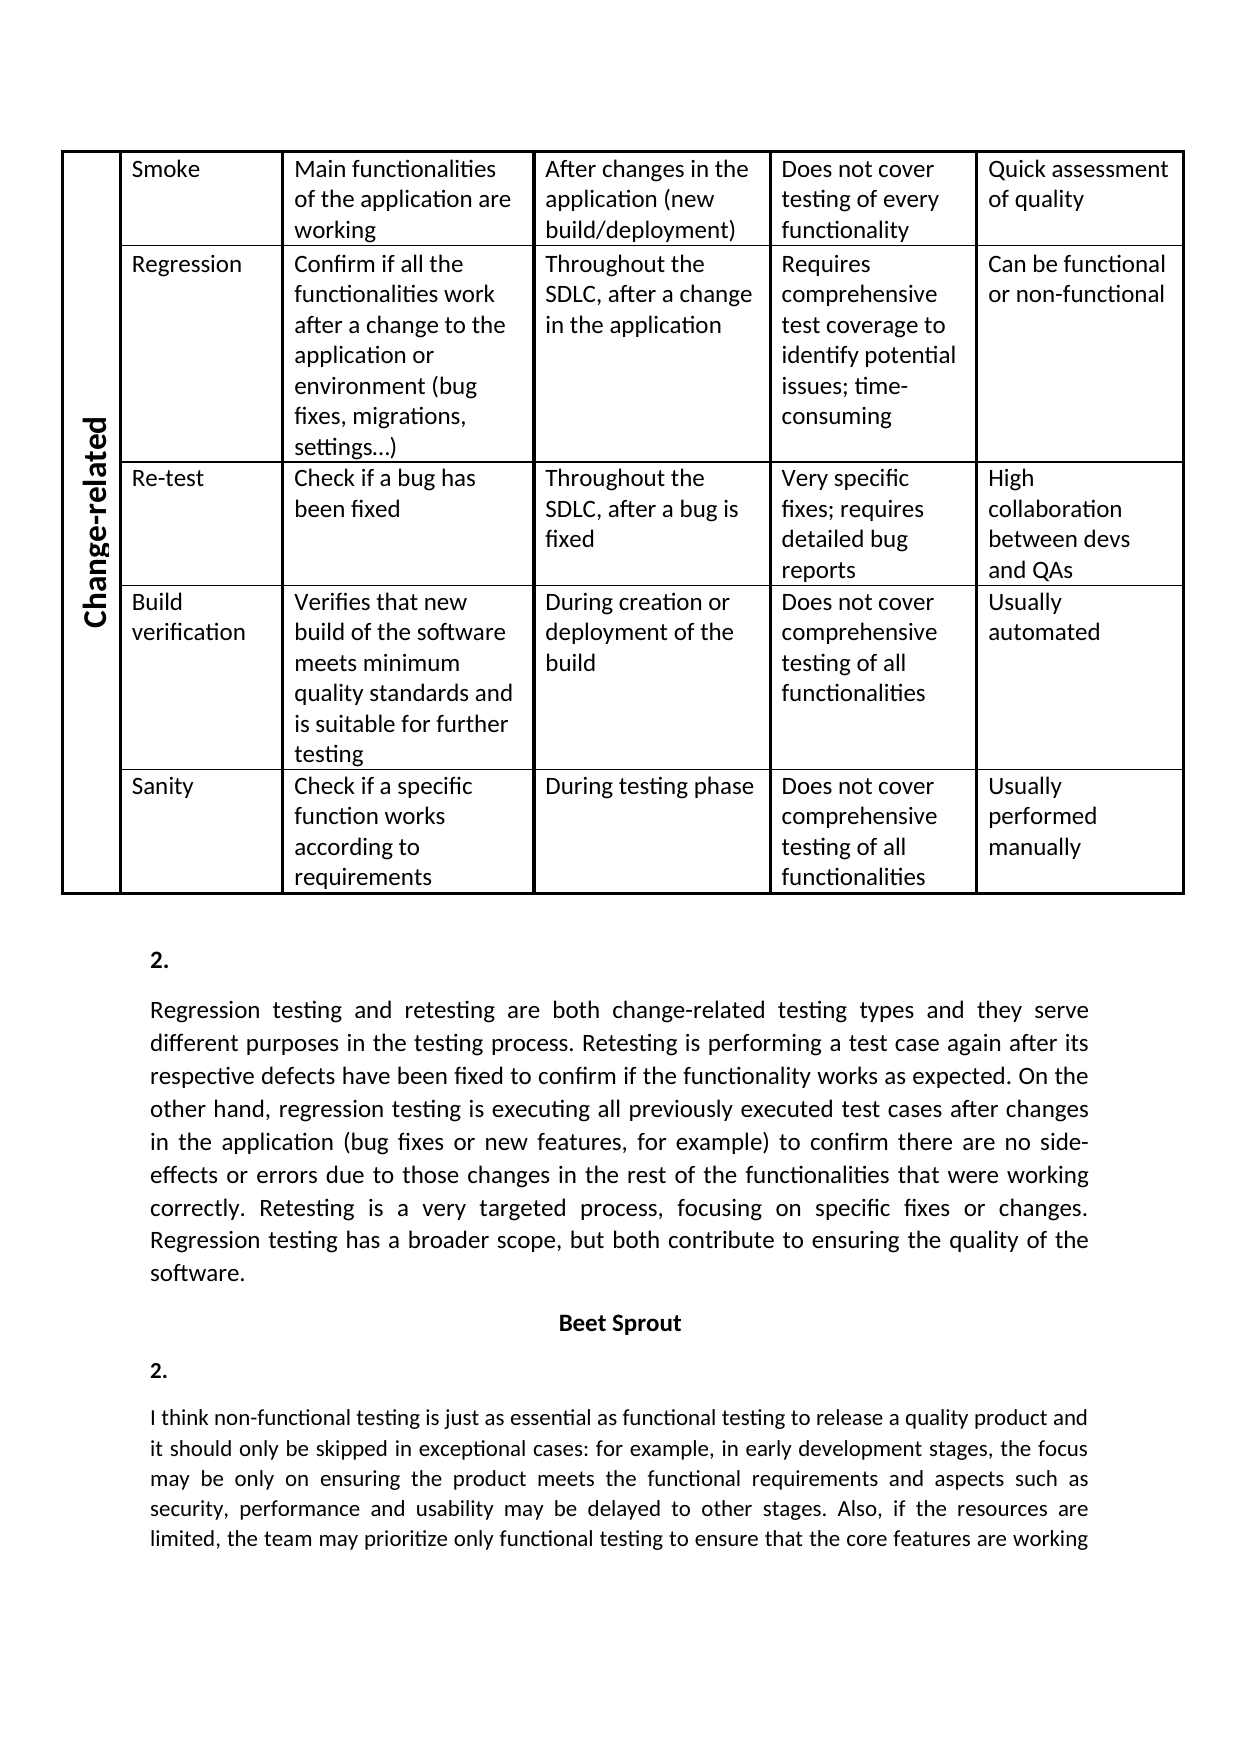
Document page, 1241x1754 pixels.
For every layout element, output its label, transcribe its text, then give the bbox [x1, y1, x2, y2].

table_cell Does not cover comprehensive testing of all functionalities [772, 586, 975, 769]
table_cell Very specific fixes; requires detailed bug reports [772, 463, 975, 584]
table_cell Requires comprehensive test coverage to identify potential issues; time-consuming [772, 246, 975, 461]
table_cell Sanity [122, 770, 281, 892]
table_cell Check if a specific function works according to requirements [284, 770, 532, 892]
table_cell Quick assessment of quality [978, 153, 1182, 245]
table_cell Usually automated [978, 586, 1182, 769]
table_cell Change-related [64, 153, 119, 892]
text Beet Sprout [150, 1307, 1090, 1338]
table_cell During creation or deployment of the build [536, 586, 769, 769]
text 2. [150, 944, 1090, 975]
table_cell Throughout the SDLC, after a bug is fixed [536, 463, 769, 584]
table_cell Throughout the SDLC, after a change in the application [536, 246, 769, 461]
table_cell Can be functional or non-functional [978, 246, 1182, 461]
table_cell Does not cover testing of every functionality [772, 153, 975, 245]
table_cell Build verification [122, 586, 281, 769]
table_cell Check if a bug has been fixed [284, 463, 532, 584]
table_cell Main functionalities of the application are working [284, 153, 532, 245]
text Regression testing and retesting are both change-related testing types and they serve different purposes in the testing process. Retesting is performing a test case again after its respective defects have been fixed to confirm if the functionality works as expected. On the other hand, regression testing is executing all previously executed test cases after changes in the application (bug fixes or new features, for example) to confirm there are no side-effects or errors due to those changes in the rest of the functionalities that were working correctly. Retesting is a very targeted process, focusing on specific fixes or changes. Regression testing has a broader scope, but both contribute to ensuring the quality of the software. [150, 994, 1090, 1288]
table_cell Re-test [122, 463, 281, 584]
table_cell After changes in the application (new build/deployment) [536, 153, 769, 245]
table_cell High collaboration between devs and QAs [978, 463, 1182, 584]
table_cell Does not cover comprehensive testing of all functionalities [772, 770, 975, 892]
table_cell Verifies that new build of the software meets minimum quality standards and is suitable for further testing [284, 586, 532, 769]
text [150, 1403, 1090, 1552]
table_cell Smoke [122, 153, 281, 245]
table_cell Regression [122, 246, 281, 461]
table_cell Confirm if all the functionalities work after a change to the application or environment (bug fixes, migrations, settings…) [284, 246, 532, 461]
table_cell During testing phase [536, 770, 769, 892]
text 2. [150, 1357, 1090, 1385]
table_cell Usually performed manually [978, 770, 1182, 892]
